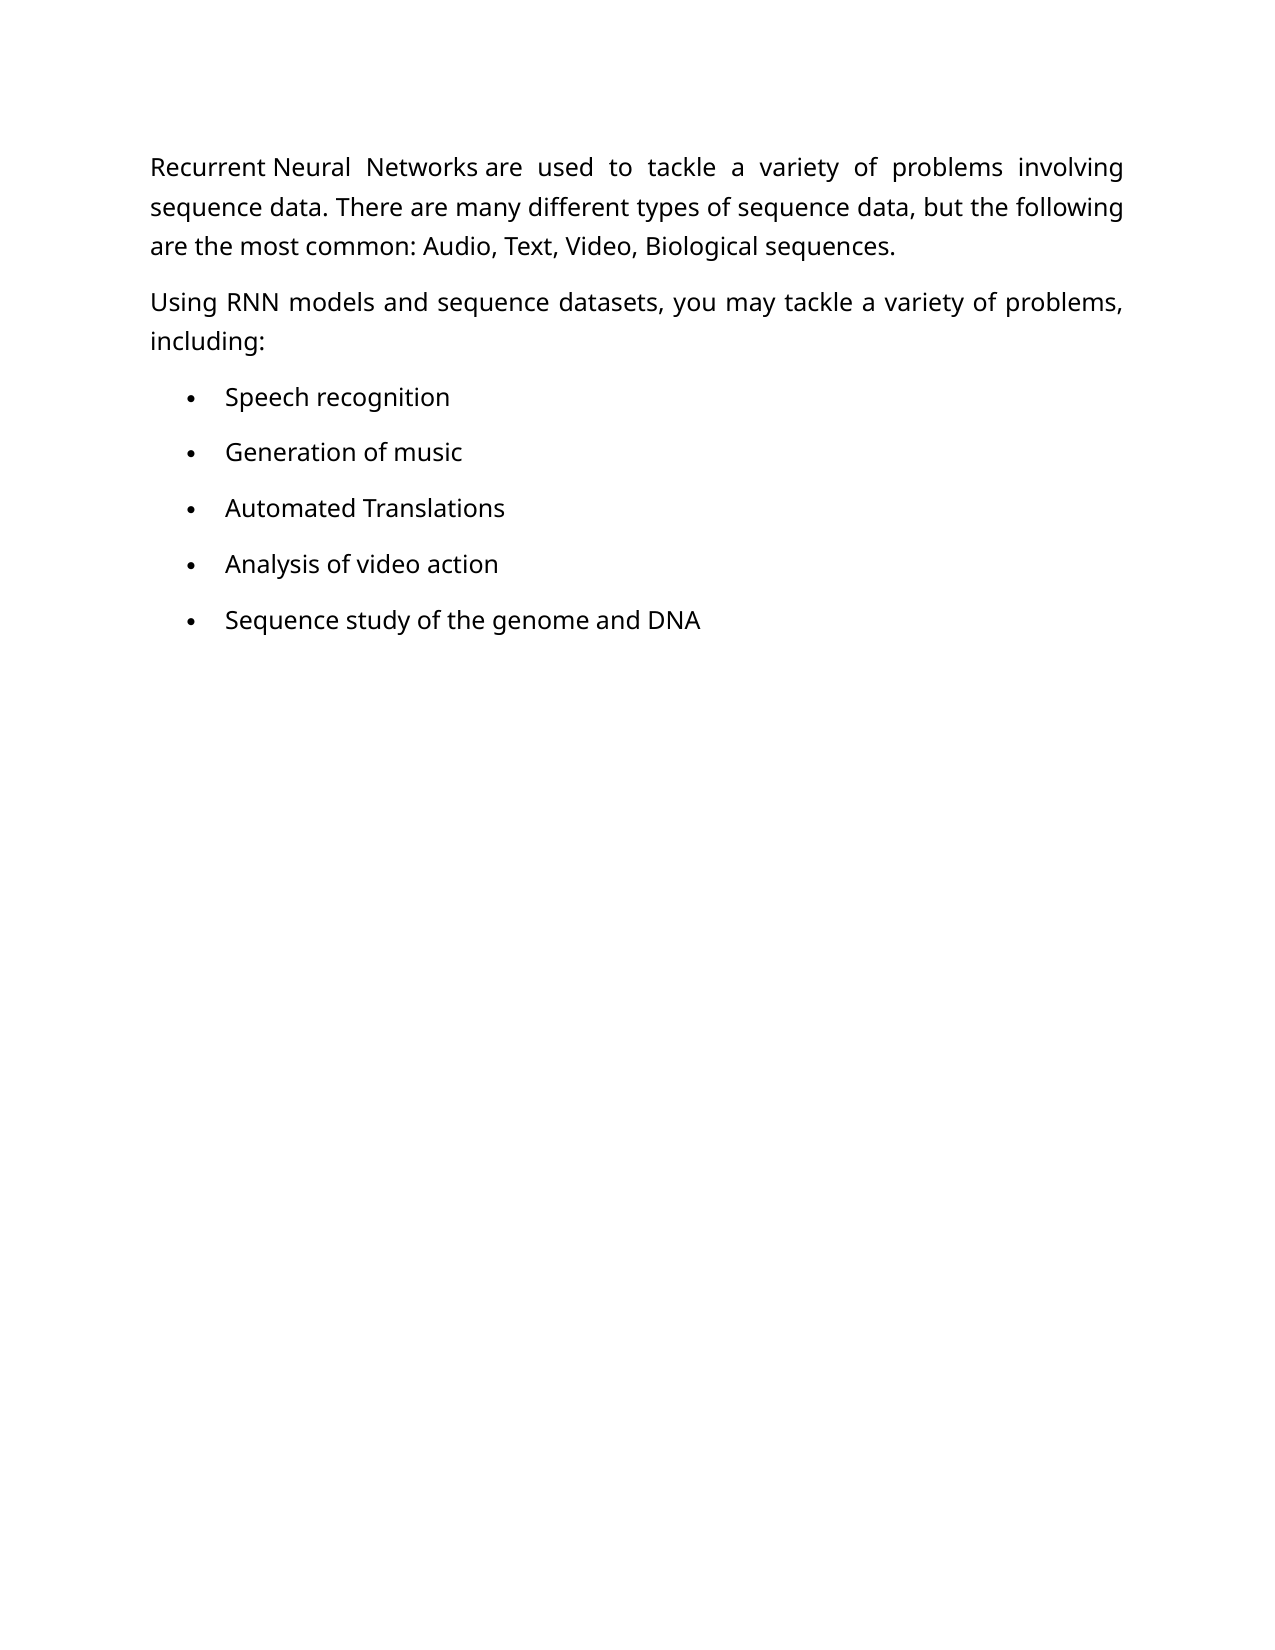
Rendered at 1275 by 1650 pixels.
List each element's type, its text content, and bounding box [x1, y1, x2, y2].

list Analysis of video action [187, 547, 1125, 581]
list Automated Translations [187, 491, 1125, 525]
list Generation of music [187, 435, 1125, 469]
text Using RNN models and sequence datasets, you may tackle a variety of problems, including: [150, 284, 1125, 357]
list Speech recognition [187, 379, 1125, 413]
text Recurrent Neural Networks are used to tackle a variety of problems involving sequence data. There are many different types of sequence data, but the following are the most common: Audio, Text, Video, Biological sequences. [150, 150, 1125, 262]
list Sequence study of the genome and DNA [187, 602, 1125, 637]
